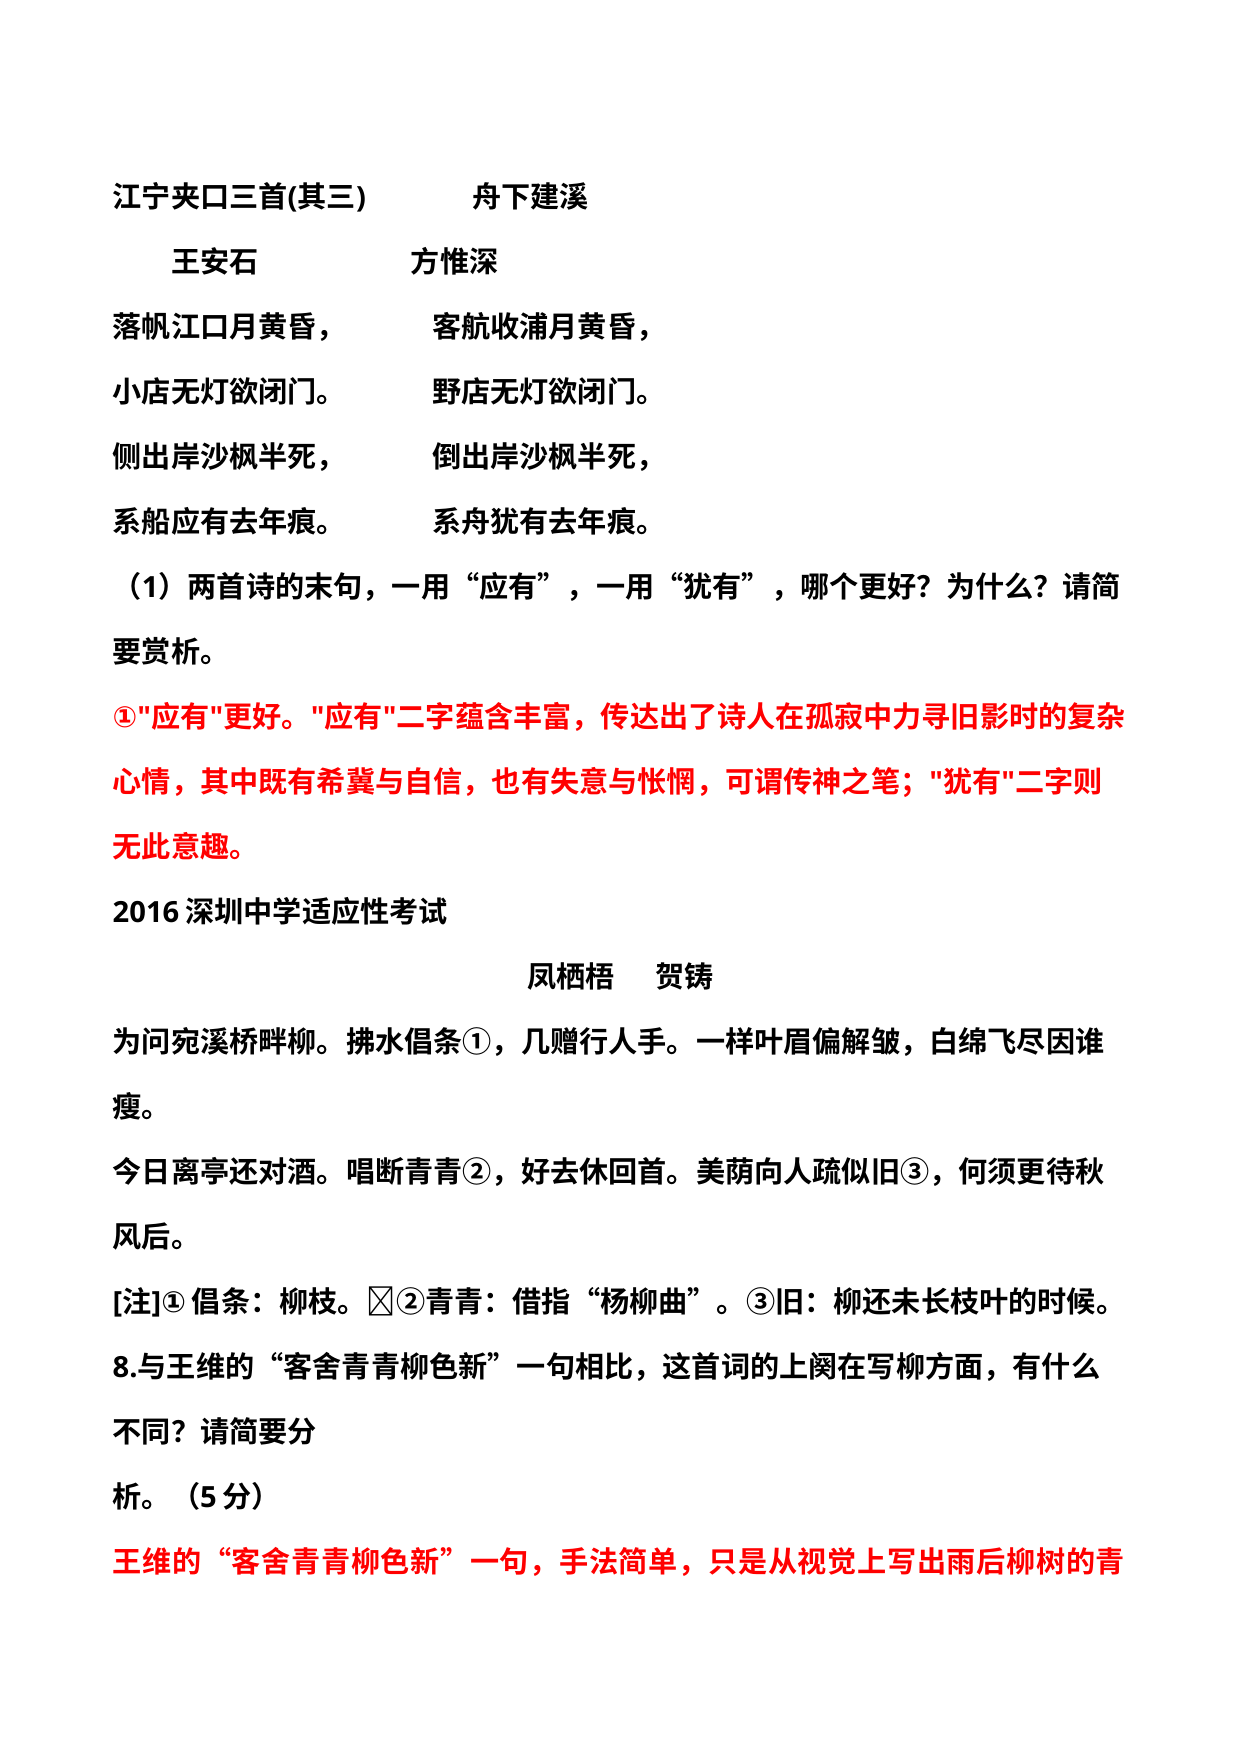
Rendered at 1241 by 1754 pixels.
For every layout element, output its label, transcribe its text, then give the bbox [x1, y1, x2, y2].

text 王安石 方惟深 [112, 227, 1128, 292]
text 8.与王维的“客舍青青柳色新”一句相比，这首词的上阕在写柳方面，有什么不同？请简要分 [112, 1332, 1128, 1462]
text 析。（5分） [112, 1462, 1128, 1527]
text （1）两首诗的末句，一用“应有”，一用“犹有”，哪个更好？为什么？请简要赏析。 [112, 552, 1128, 682]
text 2016深圳中学适应性考试 [112, 877, 1128, 942]
text 今日离亭还对酒。唱断青青②，好去休回首。美荫向人疏似旧③，何须更待秋风后。 [112, 1137, 1128, 1267]
text [注]①倡条：柳枝。②青青：借指“杨柳曲”。③旧：柳还未长枝叶的时候。 [112, 1267, 1128, 1332]
text 凤栖梧 贺铸 [112, 942, 1128, 1007]
text 系船应有去年痕。 系舟犹有去年痕。 [112, 487, 1128, 552]
text 落帆江口月黄昏， 客航收浦月黄昏， [112, 292, 1128, 357]
text 小店无灯欲闭门。 野店无灯欲闭门。 [112, 357, 1128, 422]
text 侧出岸沙枫半死， 倒出岸沙枫半死， [112, 422, 1128, 487]
text ①"应有"更好。"应有"二字蕴含丰富，传达出了诗人在孤寂中力寻旧影时的复杂心情，其中既有希冀与自信，也有失意与怅惘，可谓传神之笔；"犹有"二字则无此意趣。 [112, 682, 1128, 877]
text 江宁夹口三首(其三) 舟下建溪 [112, 162, 1128, 227]
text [112, 1527, 1128, 1592]
text 为问宛溪桥畔柳。拂水倡条①，几赠行人手。一样叶眉偏解皱，白绵飞尽因谁瘦。 [112, 1007, 1128, 1137]
